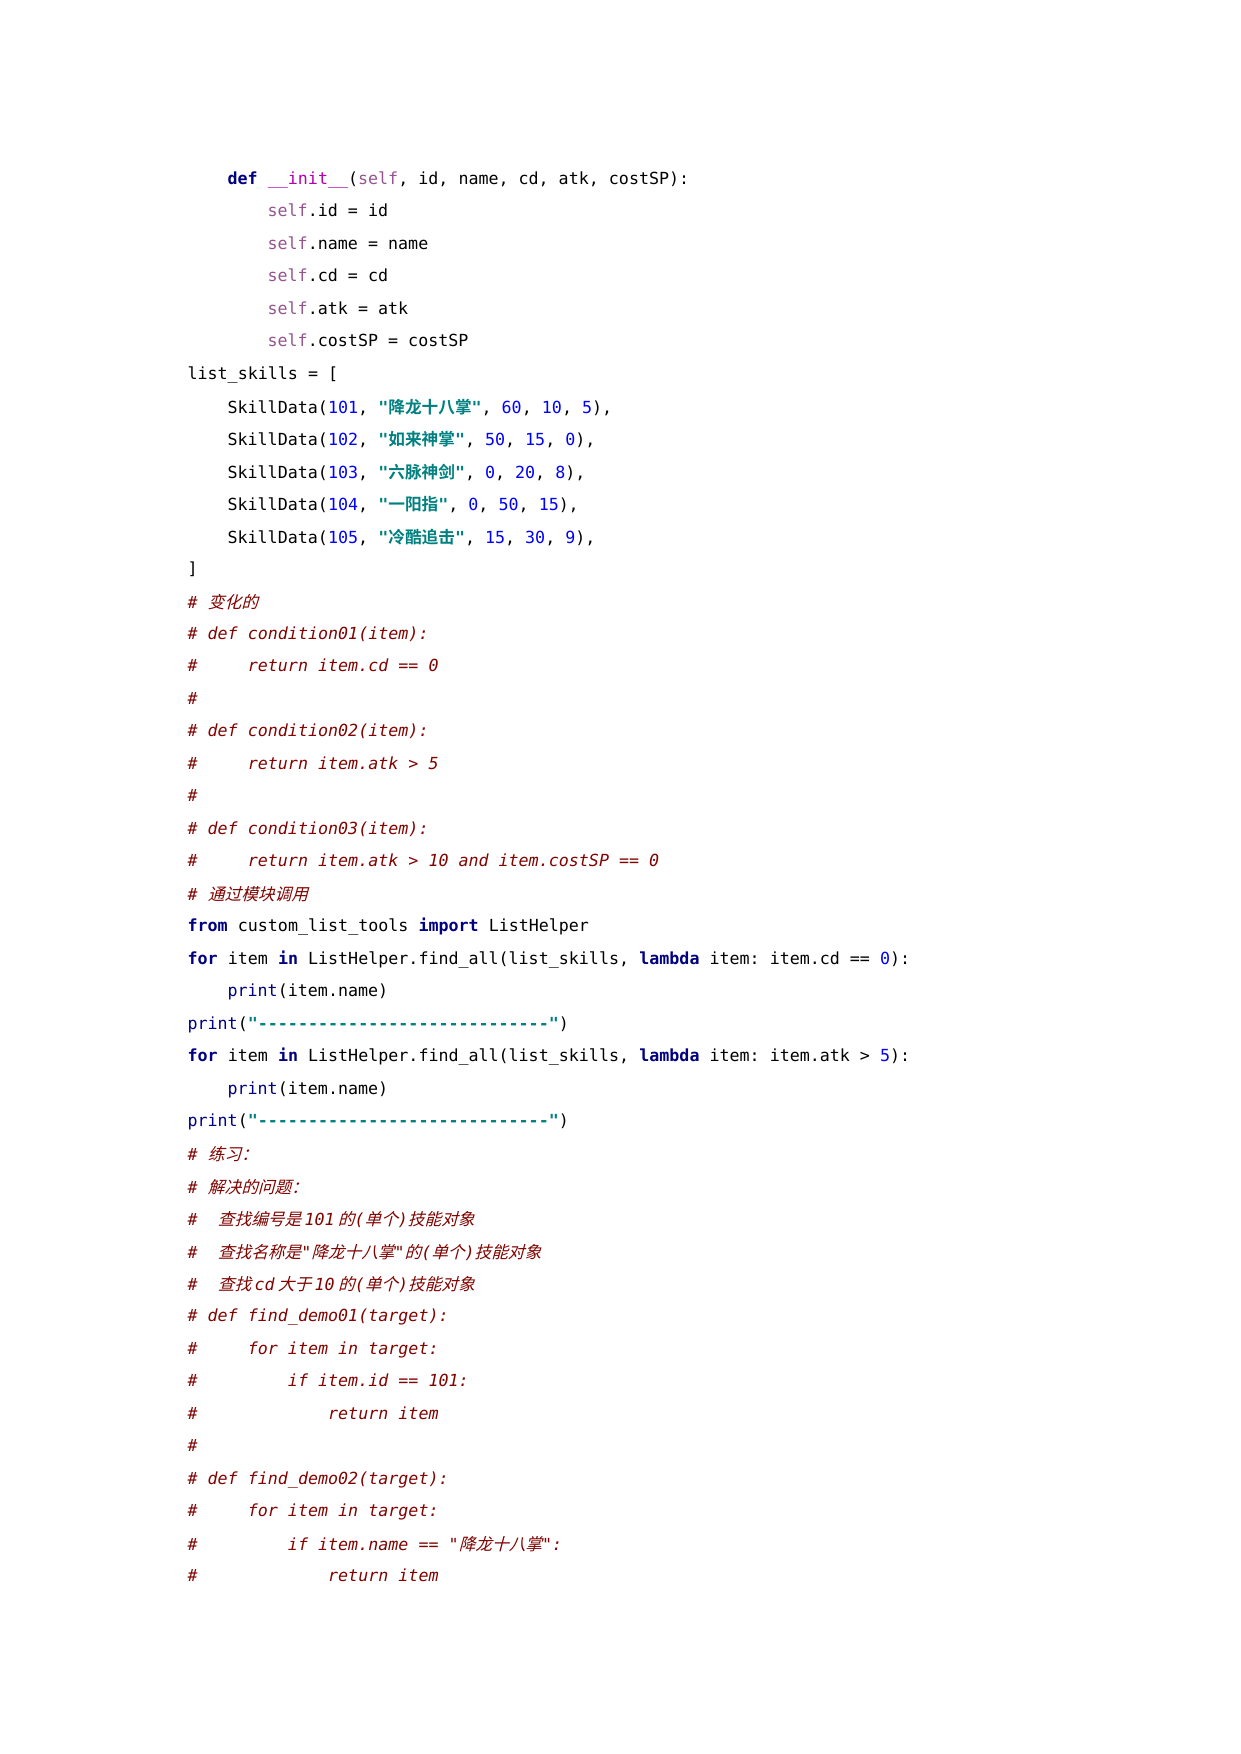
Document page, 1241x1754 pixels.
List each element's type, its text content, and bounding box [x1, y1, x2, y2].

text SkillData(105, "冷酷追击", 15, 30, 9), [187, 519, 1053, 552]
text SkillData(101, "降龙十八掌", 60, 10, 5), [187, 389, 1053, 422]
text self.name = name [187, 227, 1053, 259]
text # [187, 779, 1053, 812]
text print(item.name) [187, 974, 1053, 1007]
text # def condition02(item): [187, 714, 1053, 747]
text # 查找cd大于10的(单个)技能对象 [187, 1267, 1053, 1299]
text # def condition01(item): [187, 617, 1053, 649]
text for item in ListHelper.find_all(list_skills, lambda item: item.cd == 0): [187, 942, 1053, 974]
text # return item [187, 1397, 1053, 1429]
text # 查找编号是101的(单个)技能对象 [187, 1202, 1053, 1234]
text from custom_list_tools import ListHelper [187, 909, 1053, 942]
text SkillData(102, "如来神掌", 50, 15, 0), [187, 422, 1053, 454]
text self.atk = atk [187, 292, 1053, 324]
text # return item.cd == 0 [187, 649, 1053, 682]
text print("-----------------------------") [187, 1104, 1053, 1137]
text # if item.id == 101: [187, 1364, 1053, 1397]
text # if item.name == "降龙十八掌": [187, 1527, 1053, 1559]
text # [187, 682, 1053, 714]
text # [187, 1429, 1053, 1462]
text # 变化的 [187, 584, 1053, 617]
text # 解决的问题： [187, 1169, 1053, 1202]
text SkillData(104, "一阳指", 0, 50, 15), [187, 487, 1053, 519]
text def __init__(self, id, name, cd, atk, costSP): [187, 162, 1053, 194]
text for item in ListHelper.find_all(list_skills, lambda item: item.atk > 5): [187, 1039, 1053, 1072]
text self.id = id [187, 194, 1053, 227]
text # def condition03(item): [187, 812, 1053, 844]
text self.cd = cd [187, 259, 1053, 292]
text print("-----------------------------") [187, 1007, 1053, 1039]
text # 练习： [187, 1137, 1053, 1169]
text # return item.atk > 10 and item.costSP == 0 [187, 844, 1053, 877]
text self.costSP = costSP [187, 324, 1053, 357]
text list_skills = [ [187, 357, 1053, 389]
text # 通过模块调用 [187, 877, 1053, 909]
text SkillData(103, "六脉神剑", 0, 20, 8), [187, 454, 1053, 487]
text # def find_demo02(target): [187, 1462, 1053, 1494]
text ] [187, 552, 1053, 584]
text # for item in target: [187, 1494, 1053, 1527]
text # def find_demo01(target): [187, 1299, 1053, 1332]
text # return item [187, 1559, 1053, 1592]
text # for item in target: [187, 1332, 1053, 1364]
text # return item.atk > 5 [187, 747, 1053, 779]
text print(item.name) [187, 1072, 1053, 1104]
text # 查找名称是"降龙十八掌"的(单个)技能对象 [187, 1234, 1053, 1267]
